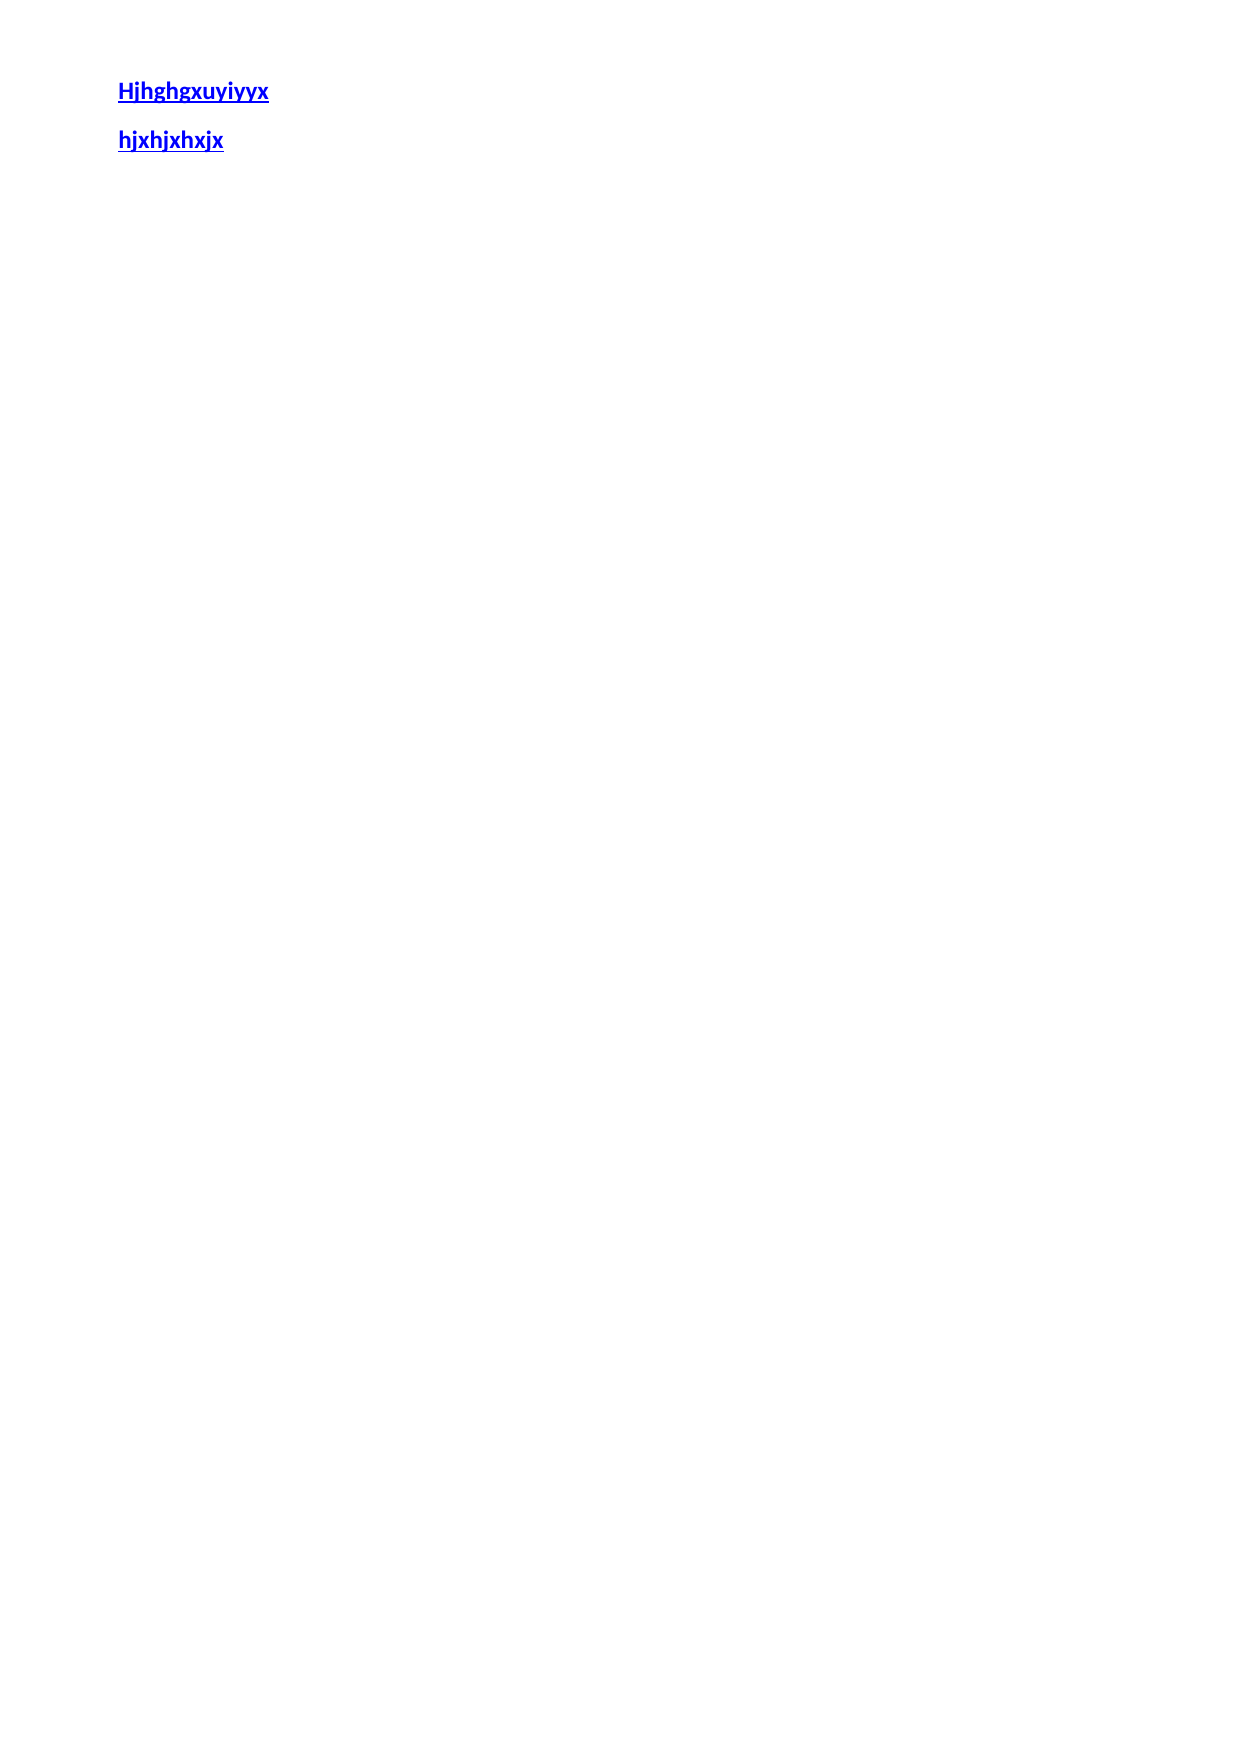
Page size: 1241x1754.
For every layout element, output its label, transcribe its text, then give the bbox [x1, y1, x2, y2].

text Hjhghgxuyiyyx [118, 75, 1144, 106]
text hjxhjxhxjx [118, 124, 1144, 155]
